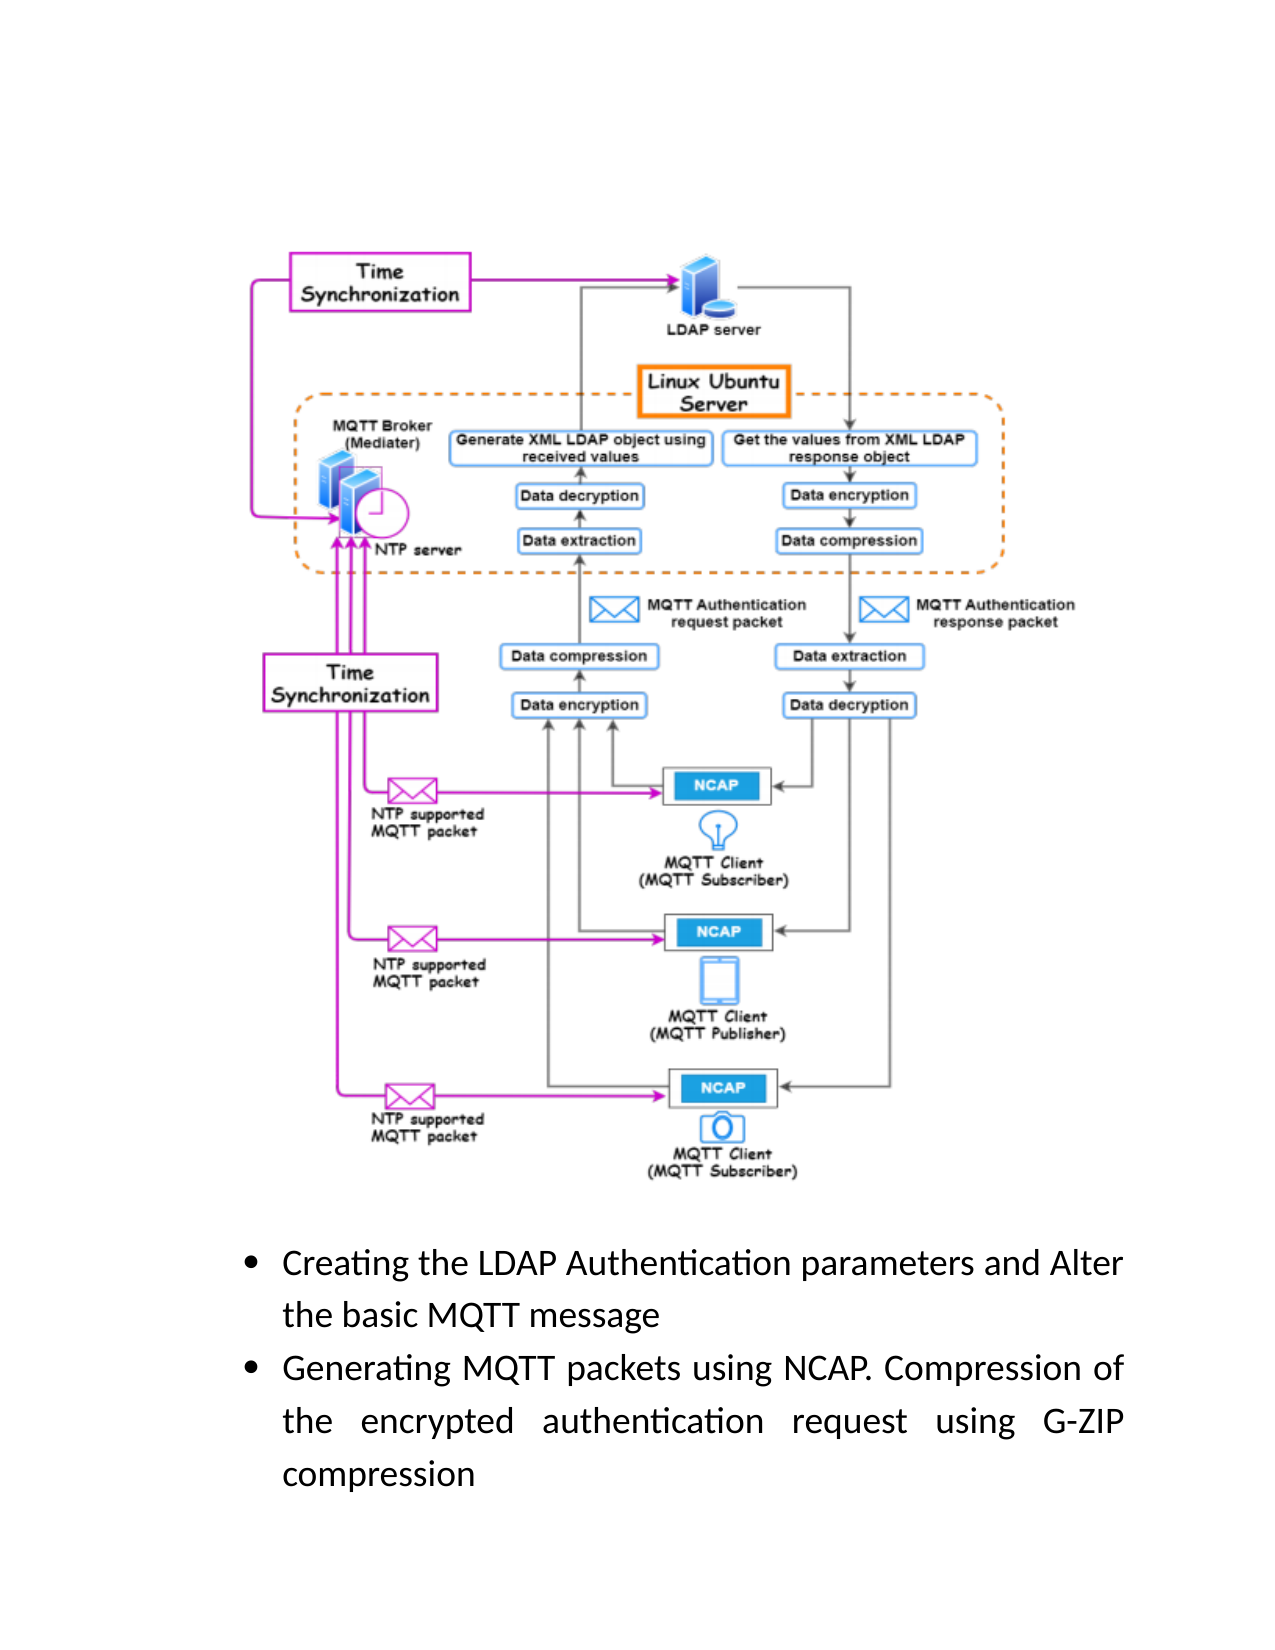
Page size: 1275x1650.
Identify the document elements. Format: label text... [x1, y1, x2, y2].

list Creating the LDAP Authentication parameters and Alter the basic MQTT message [244, 1239, 1125, 1337]
picture [150, 150, 1113, 1222]
list Generating MQTT packets using NCAP. Compression of the encrypted authentication request using G-ZIP compression [244, 1344, 1125, 1495]
